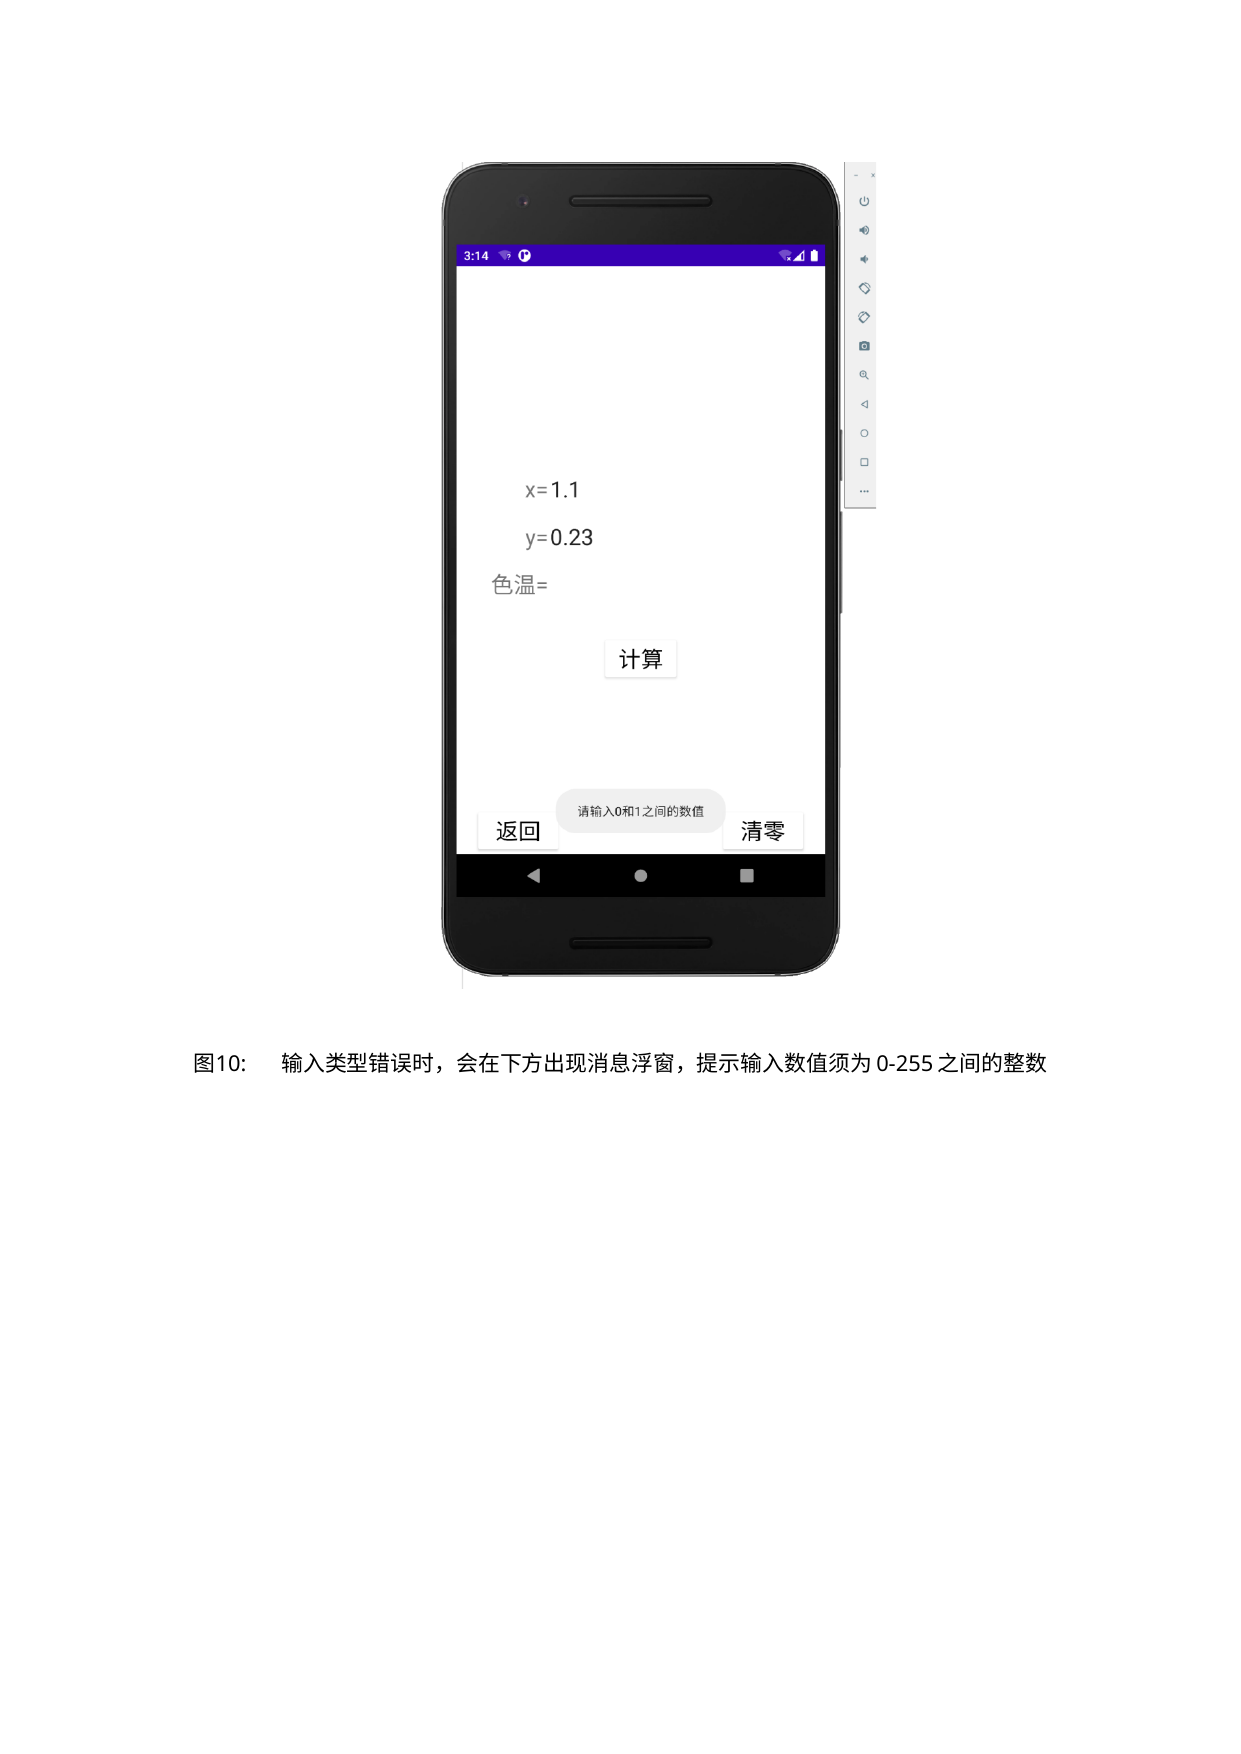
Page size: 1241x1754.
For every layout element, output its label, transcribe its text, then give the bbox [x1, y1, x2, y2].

picture [407, 162, 877, 989]
list 输入类型错误时，会在下方出现消息浮窗，提示输入数值须为0-255之间的整数 [187, 1046, 1053, 1078]
